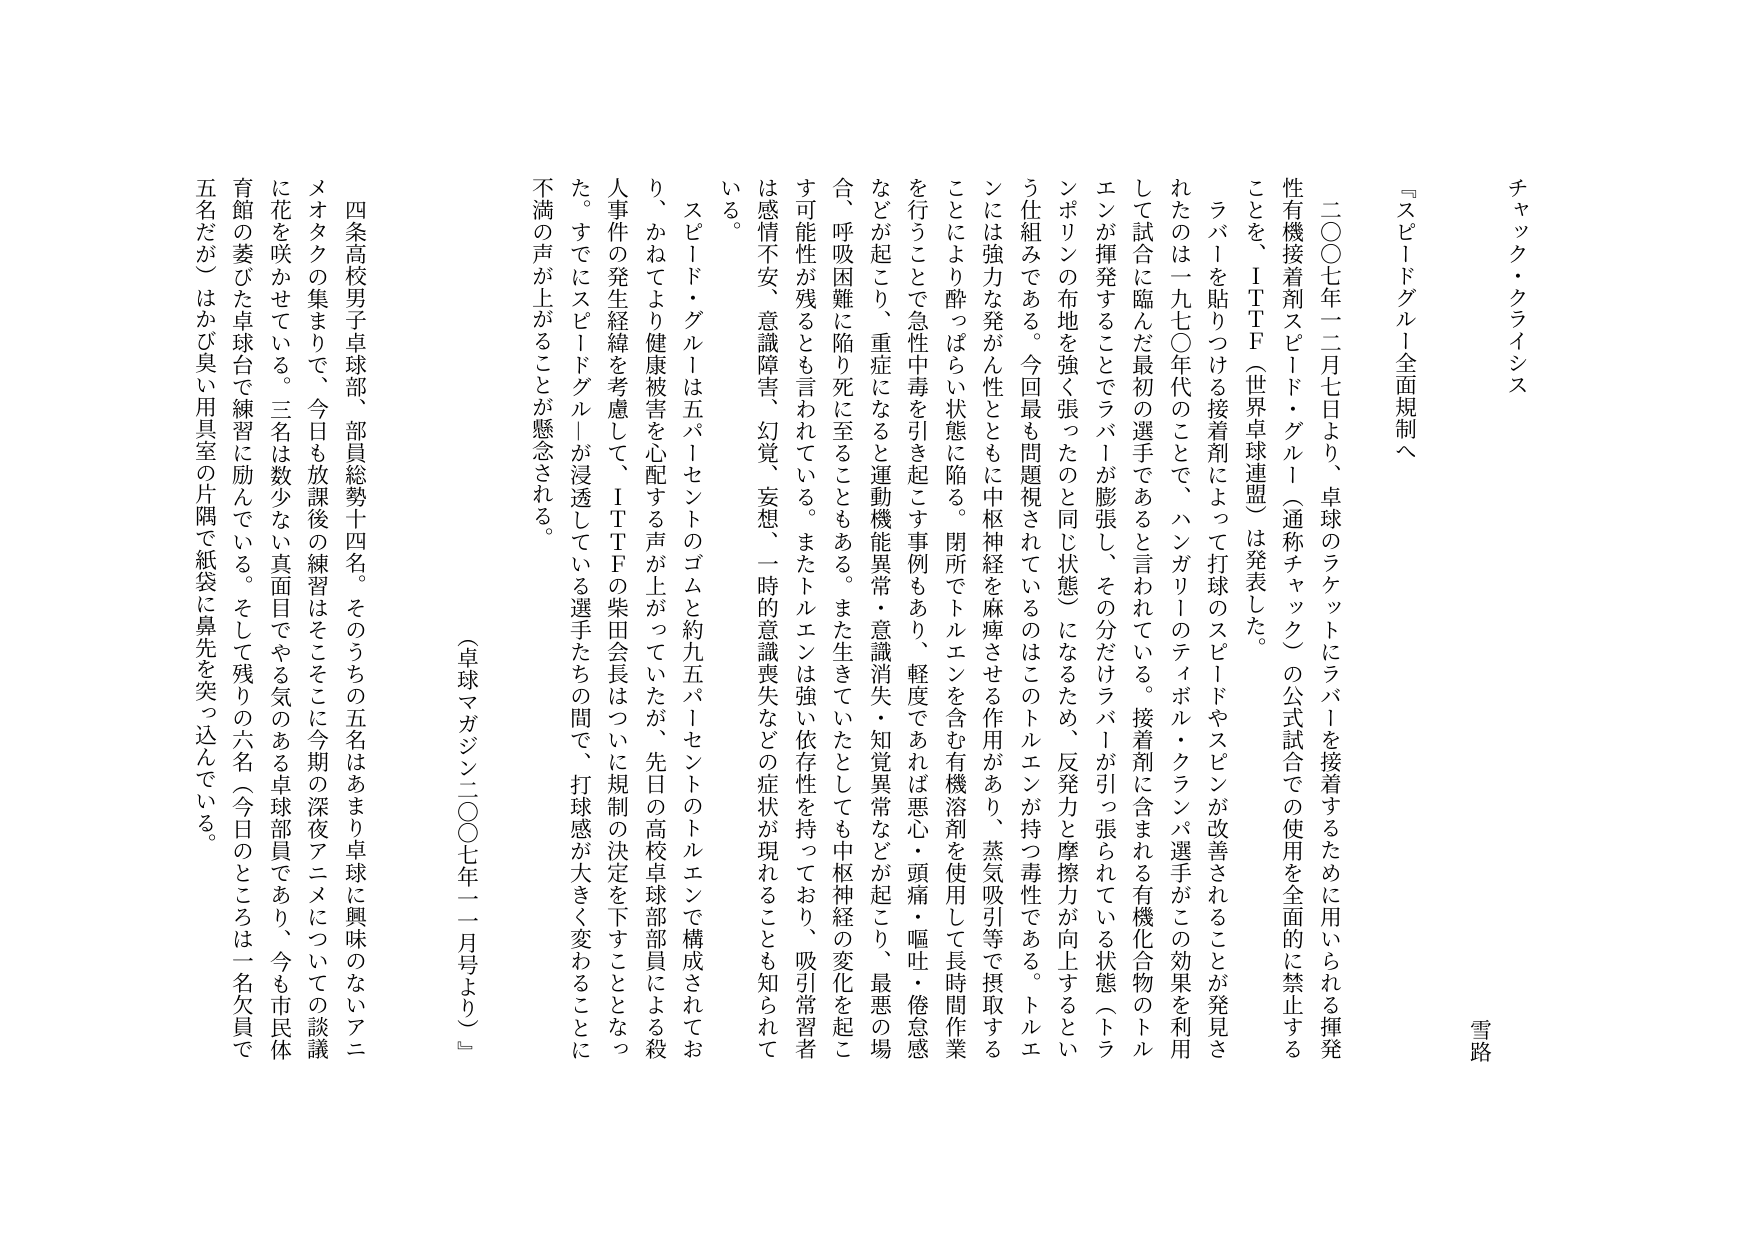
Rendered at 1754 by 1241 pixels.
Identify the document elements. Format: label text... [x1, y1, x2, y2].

text ラバーを貼りつける接着剤によって打球のスピードやスピンが改善されることが発見されたのは一九七〇年代のことで、ハンガリーのティボル・クランパ選手がこの効果を利用して試合に臨んだ最初の選手であると言われている。接着剤に含まれる有機化合物のトルエンが揮発することでラバーが膨張し、その分だけラバーが引っ張られている状態（トランポリンの布地を強く張ったのと同じ状態）になるため、反発力と摩擦力が向上するという仕組みである。今回最も問題視されているのはこのトルエンが持つ毒性である。トルエンには強力な発がん性とともに中枢神経を麻痺させる作用があり、蒸気吸引等で摂取することにより酔っぱらい状態に陥る。閉所でトルエンを含む有機溶剤を使用して長時間作業を行うことで急性中毒を引き起こす事例もあり、軽度であれば悪心・頭痛・嘔吐・倦怠感などが起こり、重症になると運動機能異常・意識消失・知覚異常などが起こり、最悪の場合、呼吸困難に陥り死に至ることもある。また生きていたとしても中枢神経の変化を起こす可能性が残るとも言われている。またトルエンは強い依存性を持っており、吸引常習者は感情不安、意識障害、幻覚、妄想、一時的意識喪失などの症状が現れることも知られている。 [712, 177, 1237, 1063]
text 雪路 [1462, 177, 1500, 1063]
text 四条高校男子卓球部、部員総勢十四名。そのうちの五名はあまり卓球に興味のないアニメオタクの集まりで、今日も放課後の練習はそこそこに今期の深夜アニメについての談議に花を咲かせている。三名は数少ない真面目でやる気のある卓球部員であり、今も市民体育館の萎びた卓球台で練習に励んでいる。そして残りの六名（今日のところは一名欠員で五名だが）はかび臭い用具室の片隅で紙袋に鼻先を突っ込んでいる。 [187, 177, 375, 1063]
text チャック・クライシス [1500, 177, 1537, 1063]
text 『スピードグルー全面規制へ [1387, 177, 1425, 1063]
text スピード・グルーは五パーセントのゴムと約九五パーセントのトルエンで構成されており、かねてより健康被害を心配する声が上がっていたが、先日の高校卓球部部員による殺人事件の発生経緯を考慮して、ＩＴＴＦの柴田会長はついに規制の決定を下すこととなった。すでにスピードグル―が浸透している選手たちの間で、打球感が大きく変わることに不満の声が上がることが懸念される。 [525, 177, 712, 1063]
text （卓球マガジン二〇〇七年一一月号より）』 [450, 177, 487, 1063]
text 二〇〇七年一二月七日より、卓球のラケットにラバーを接着するために用いられる揮発性有機接着剤スピード・グルー（通称チャック）の公式試合での使用を全面的に禁止することを、ＩＴＴＦ（世界卓球連盟）は発表した。 [1237, 177, 1350, 1063]
